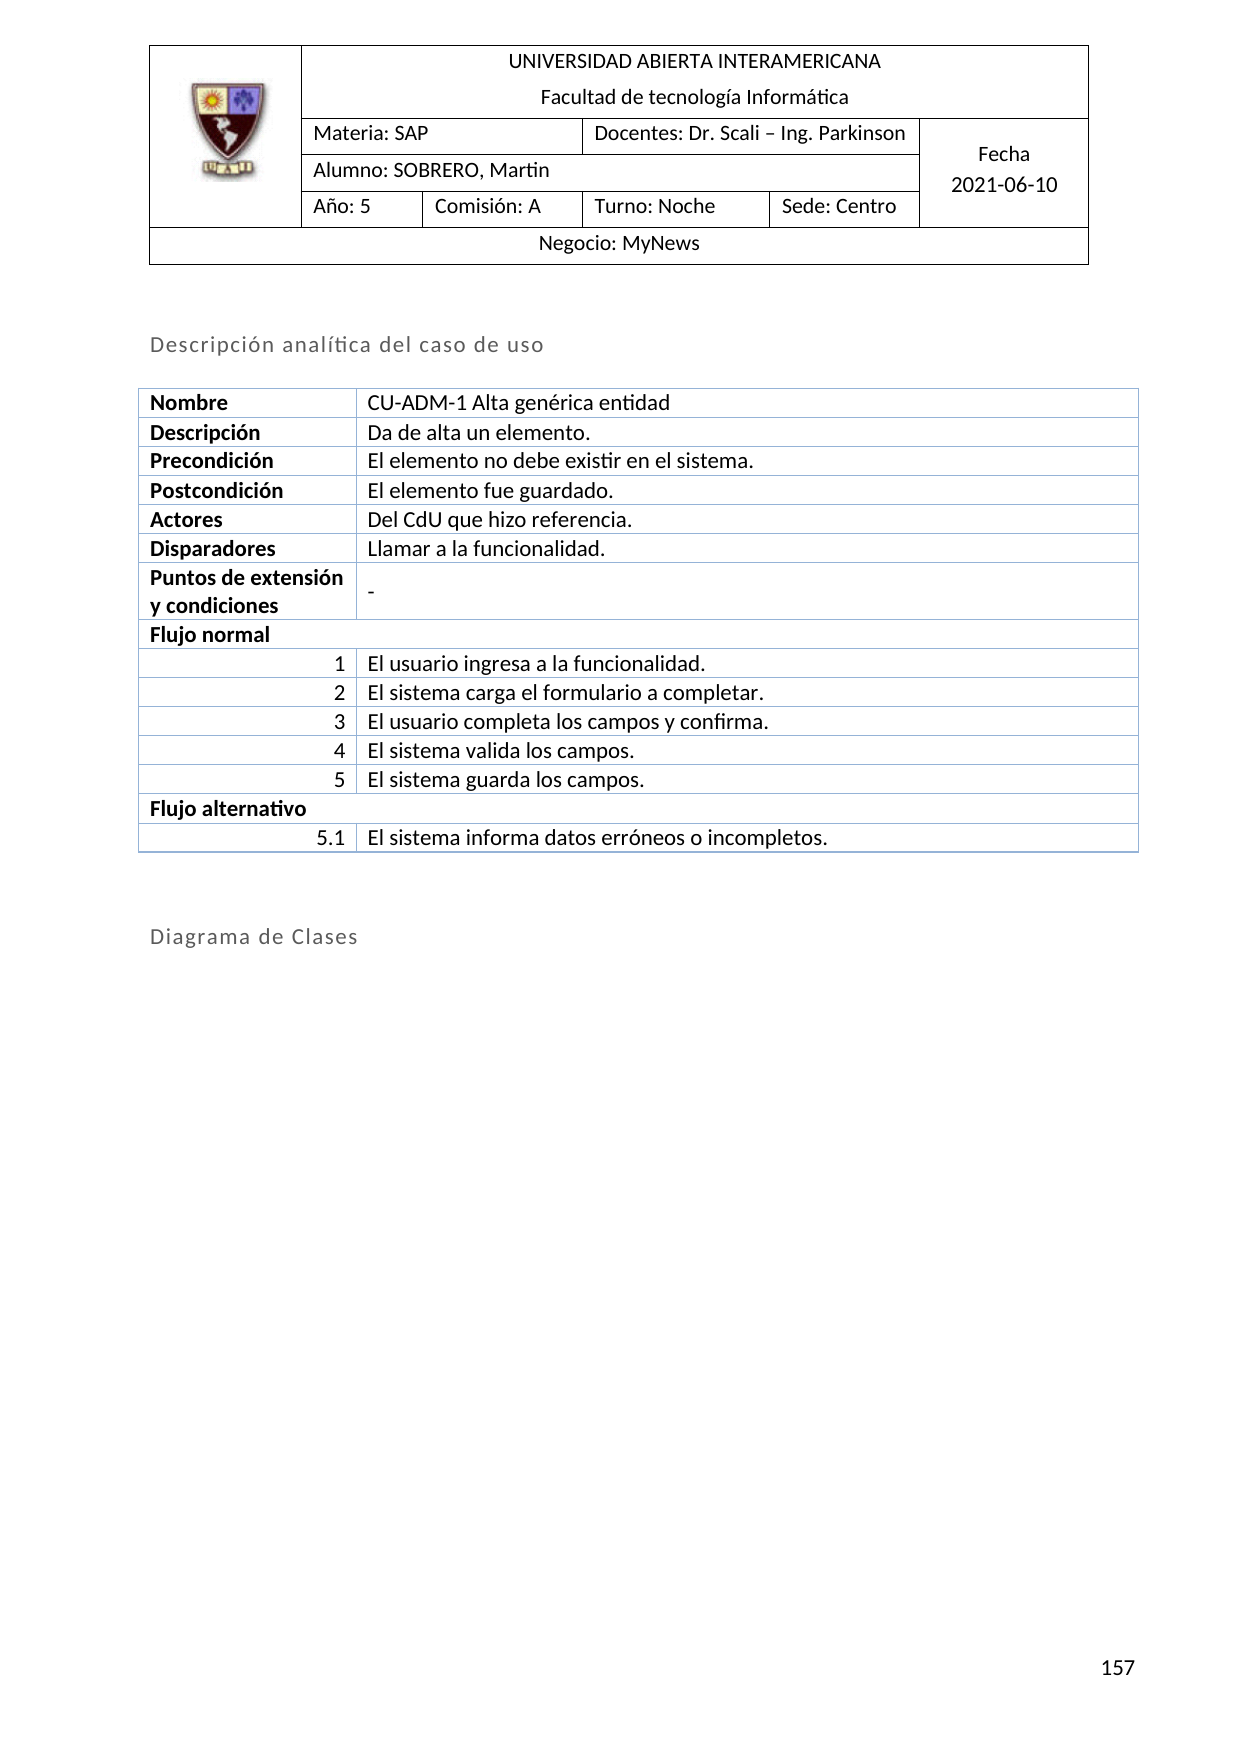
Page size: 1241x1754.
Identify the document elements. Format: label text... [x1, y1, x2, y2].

subtitle Descripción analítica del caso de uso [150, 330, 1135, 358]
table_cell Puntos de extensión y condiciones [139, 563, 356, 619]
table_cell Flujo alternativo [139, 794, 1138, 822]
table_cell El sistema carga el formulario a completar. [357, 678, 1138, 706]
table_cell 3 [139, 707, 356, 735]
table_cell 5 [139, 765, 356, 793]
table_cell 5.1 [139, 824, 356, 851]
table_cell Postcondición [139, 476, 356, 504]
table_cell Llamar a la funcionalidad. [357, 534, 1138, 562]
table_cell Actores [139, 505, 356, 533]
table_cell Flujo normal [139, 620, 1138, 648]
table_cell 1 [139, 649, 356, 677]
table_header CU-ADM-1 Alta genérica entidad [357, 389, 1138, 417]
table_cell 4 [139, 736, 356, 764]
table_cell Da de alta un elemento. [357, 418, 1138, 446]
table_cell Precondición [139, 447, 356, 475]
table_cell El elemento fue guardado. [357, 476, 1138, 504]
table_cell El sistema valida los campos. [357, 736, 1138, 764]
table_cell Del CdU que hizo referencia. [357, 505, 1138, 533]
picture [177, 74, 278, 187]
table_header Nombre [139, 389, 356, 417]
subtitle Diagrama de Clases [150, 922, 1135, 950]
table_cell - [357, 563, 1138, 619]
table_cell El usuario ingresa a la funcionalidad. [357, 649, 1138, 677]
table_cell El usuario completa los campos y confirma. [357, 707, 1138, 735]
table_cell Descripción [139, 418, 356, 446]
table_cell El sistema informa datos erróneos o incompletos. [357, 824, 1138, 851]
table_cell El sistema guarda los campos. [357, 765, 1138, 793]
table_cell 2 [139, 678, 356, 706]
table_cell El elemento no debe existir en el sistema. [357, 447, 1138, 475]
table_cell Disparadores [139, 534, 356, 562]
